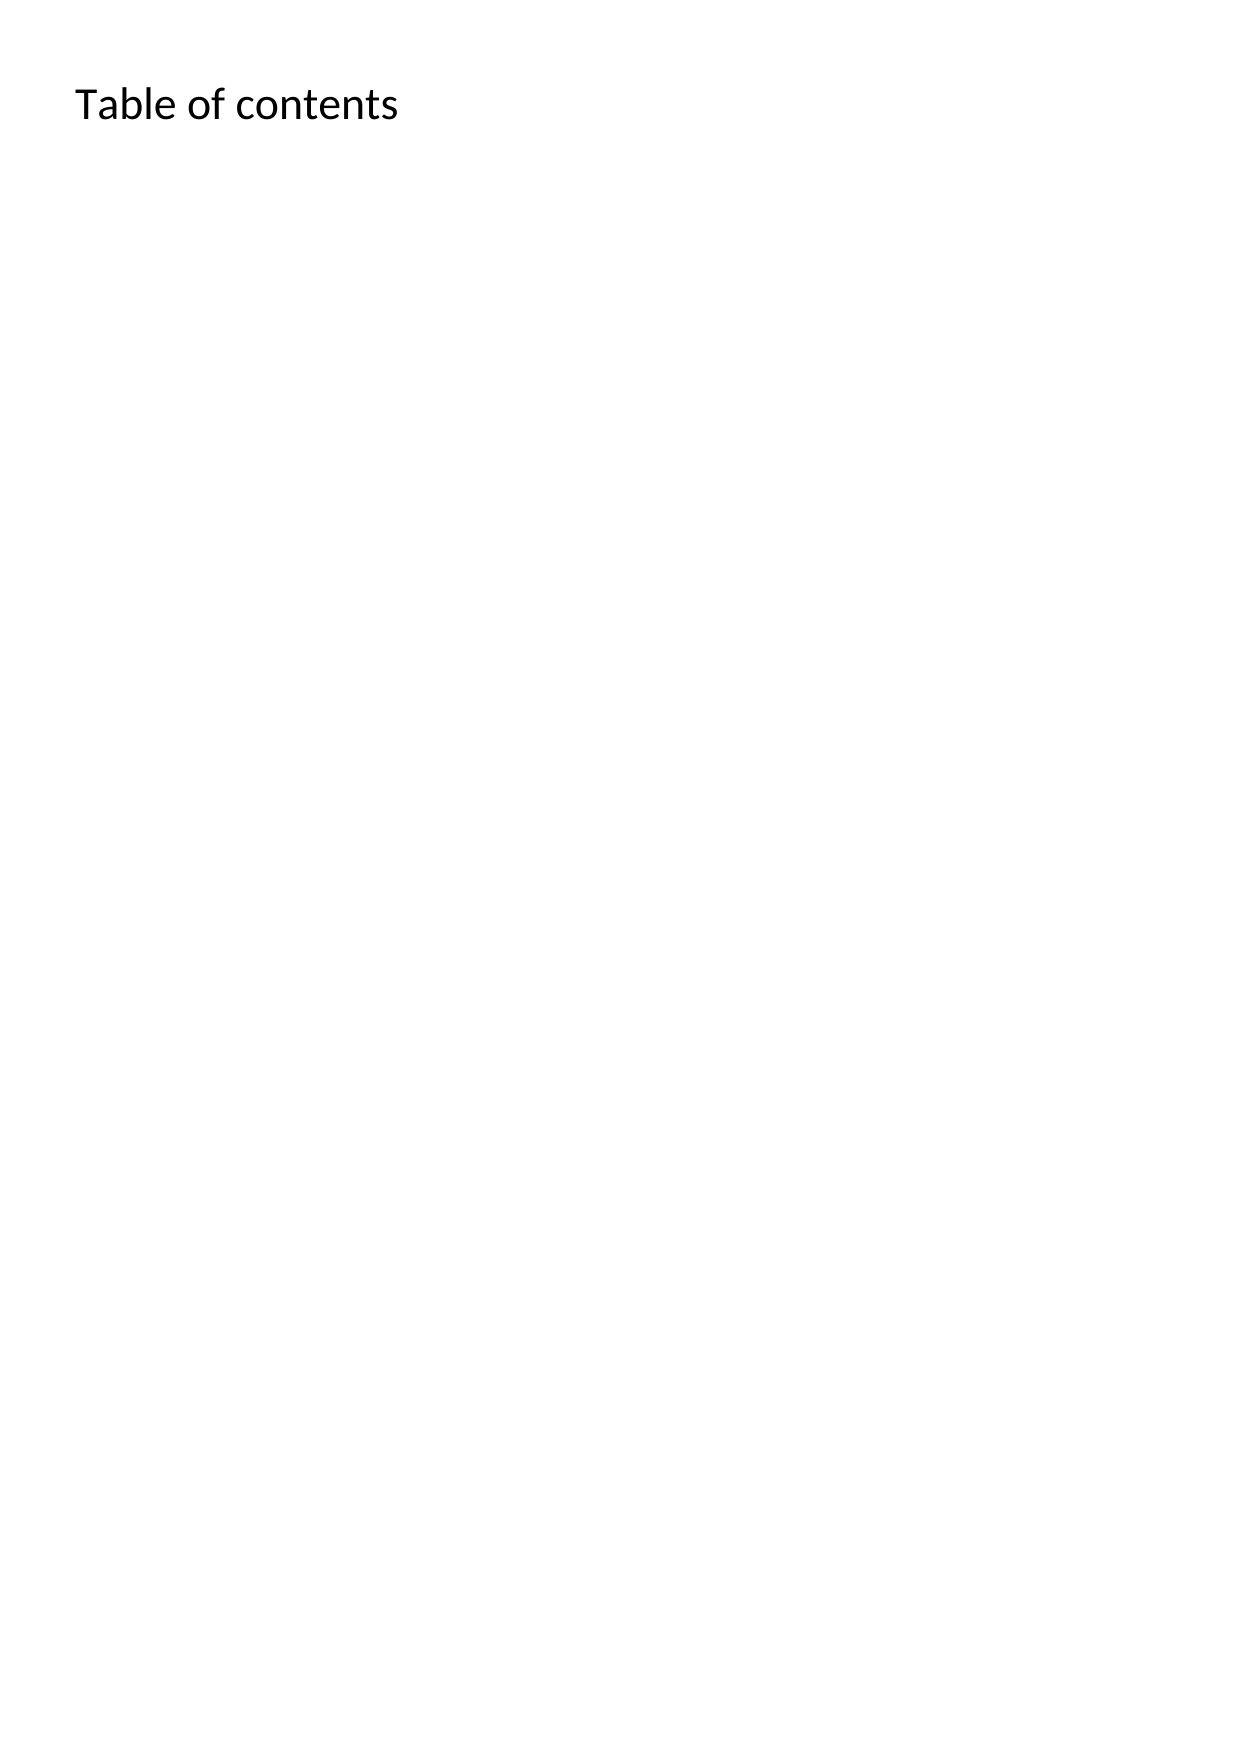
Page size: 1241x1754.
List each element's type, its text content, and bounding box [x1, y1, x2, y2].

text Table of contents [75, 75, 1165, 131]
